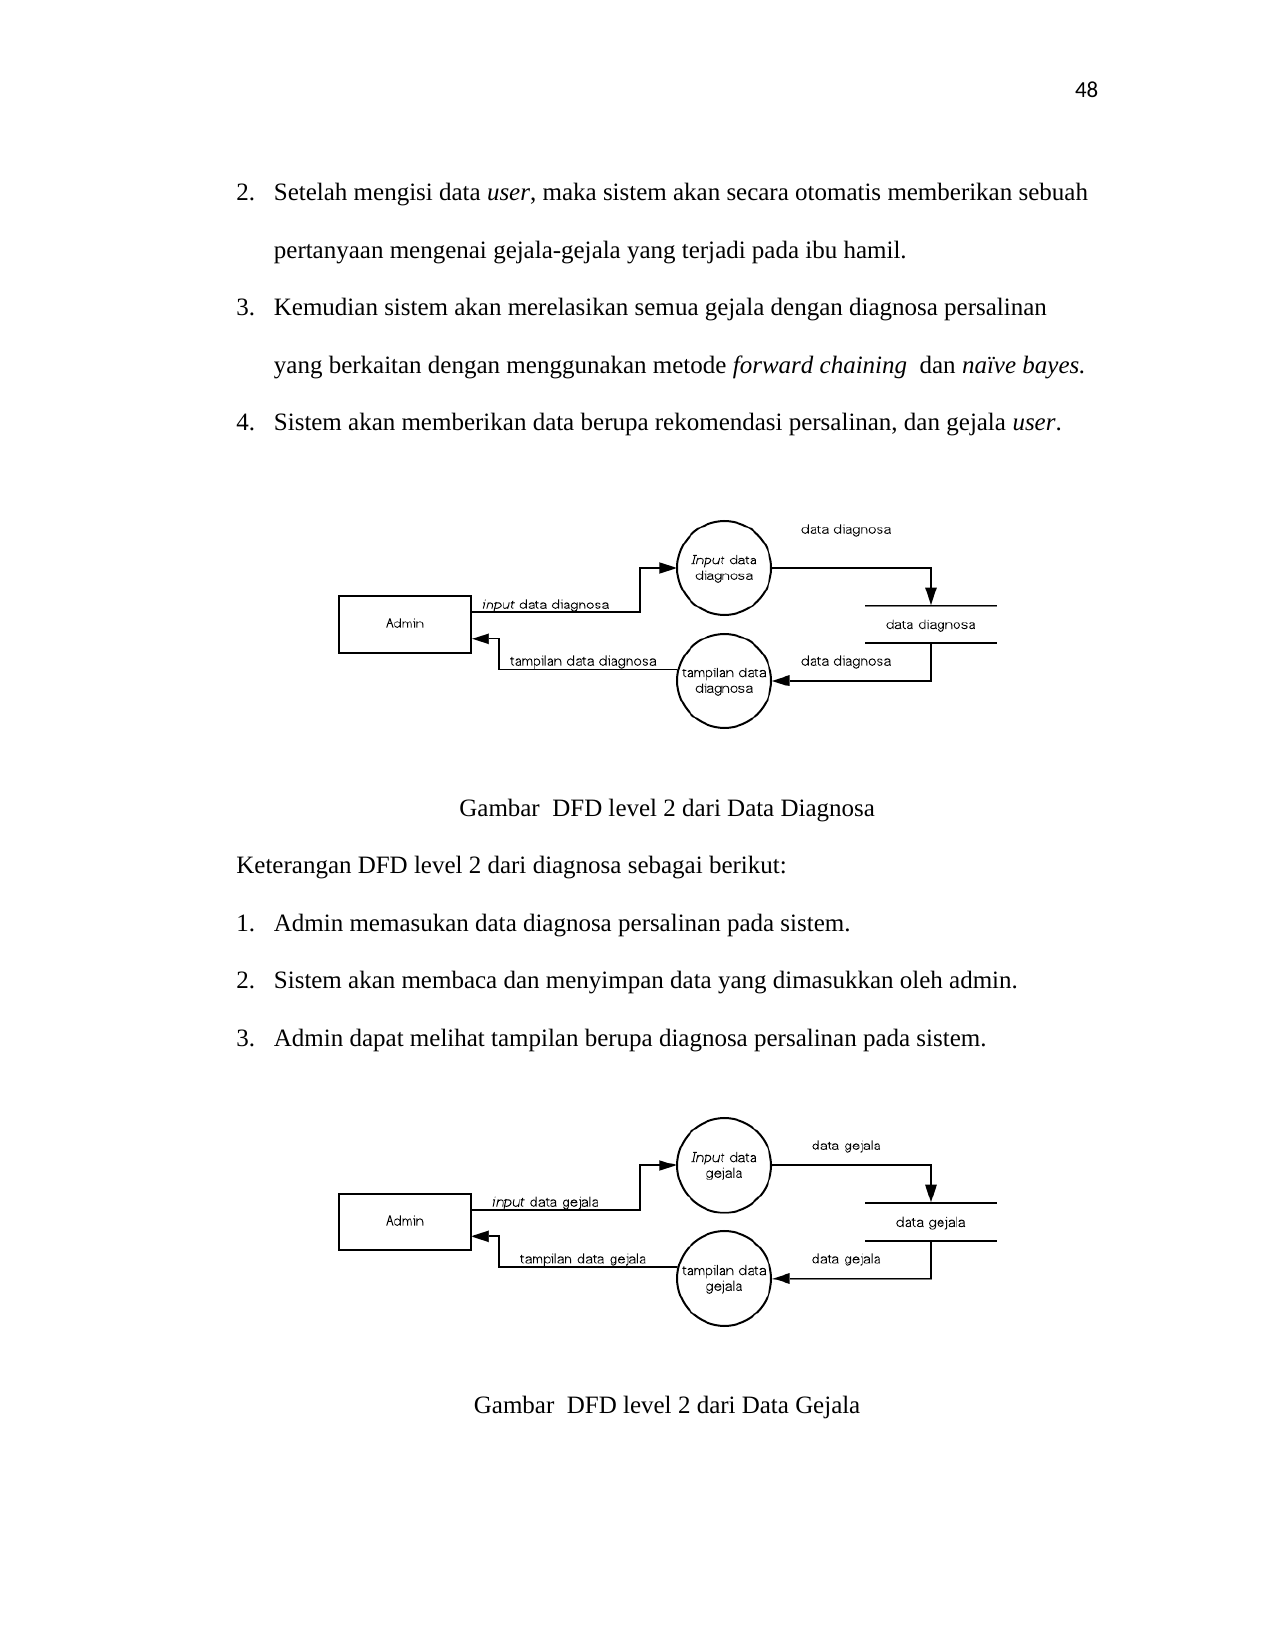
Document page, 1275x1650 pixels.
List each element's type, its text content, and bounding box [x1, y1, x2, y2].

picture [301, 464, 1034, 765]
text Gambar DFD level 2 dari Data Diagnosa [236, 793, 1098, 822]
list Setelah mengisi data user, maka sistem akan secara otomatis memberikan sebuah pertanyaan mengenai gejala-gejala yang terjadi pada ibu hamil. [236, 177, 1098, 263]
list Admin memasukan data diagnosa persalinan pada sistem. [236, 908, 1098, 937]
list Sistem akan membaca dan menyimpan data yang dimasukkan oleh admin. [236, 965, 1098, 994]
list Kemudian sistem akan merelasikan semua gejala dengan diagnosa persalinan yang berkaitan dengan menggunakan metode forward chaining dan naïve bayes. [236, 292, 1098, 378]
picture [301, 1080, 1034, 1363]
list Admin dapat melihat tampilan berupa diagnosa persalinan pada sistem. [236, 1023, 1098, 1052]
text Keterangan DFD level 2 dari diagnosa sebagai berikut: [236, 850, 1098, 879]
text Gambar DFD level 2 dari Data Gejala [236, 1390, 1098, 1419]
list Sistem akan memberikan data berupa rekomendasi persalinan, dan gejala user. [236, 407, 1098, 436]
